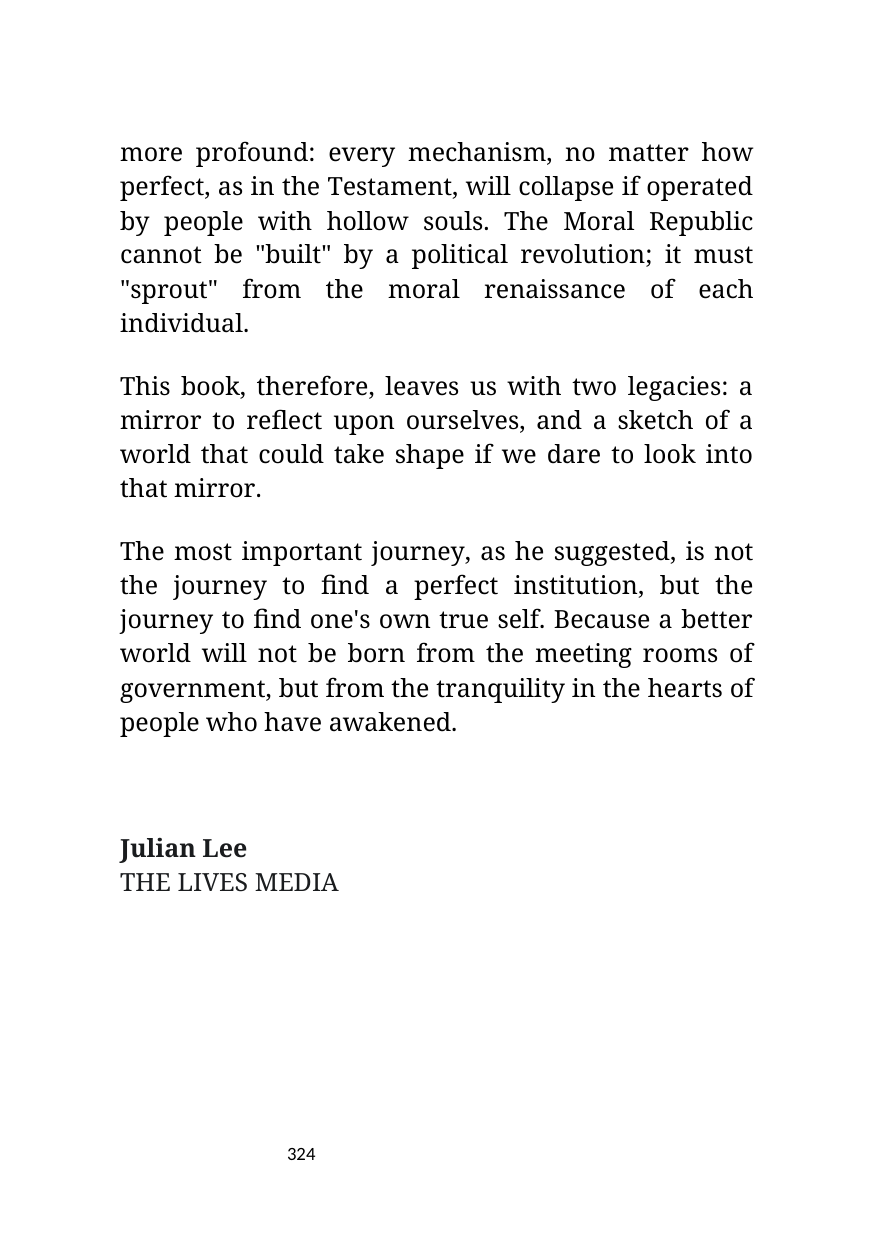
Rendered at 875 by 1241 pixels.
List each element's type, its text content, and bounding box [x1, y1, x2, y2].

text The most important journey, as he suggested, is not the journey to find a perfect institution, but the journey to find one's own true self. Because a better world will not be born from the meeting rooms of government, but from the tranquility in the hearts of people who have awakened. [120, 534, 754, 738]
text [120, 135, 754, 339]
text Julian Lee THE LIVES MEDIA [247, 831, 754, 899]
text This book, therefore, leaves us with two legacies: a mirror to reflect upon ourselves, and a sketch of a world that could take shape if we dare to look into that mirror. [120, 368, 754, 505]
